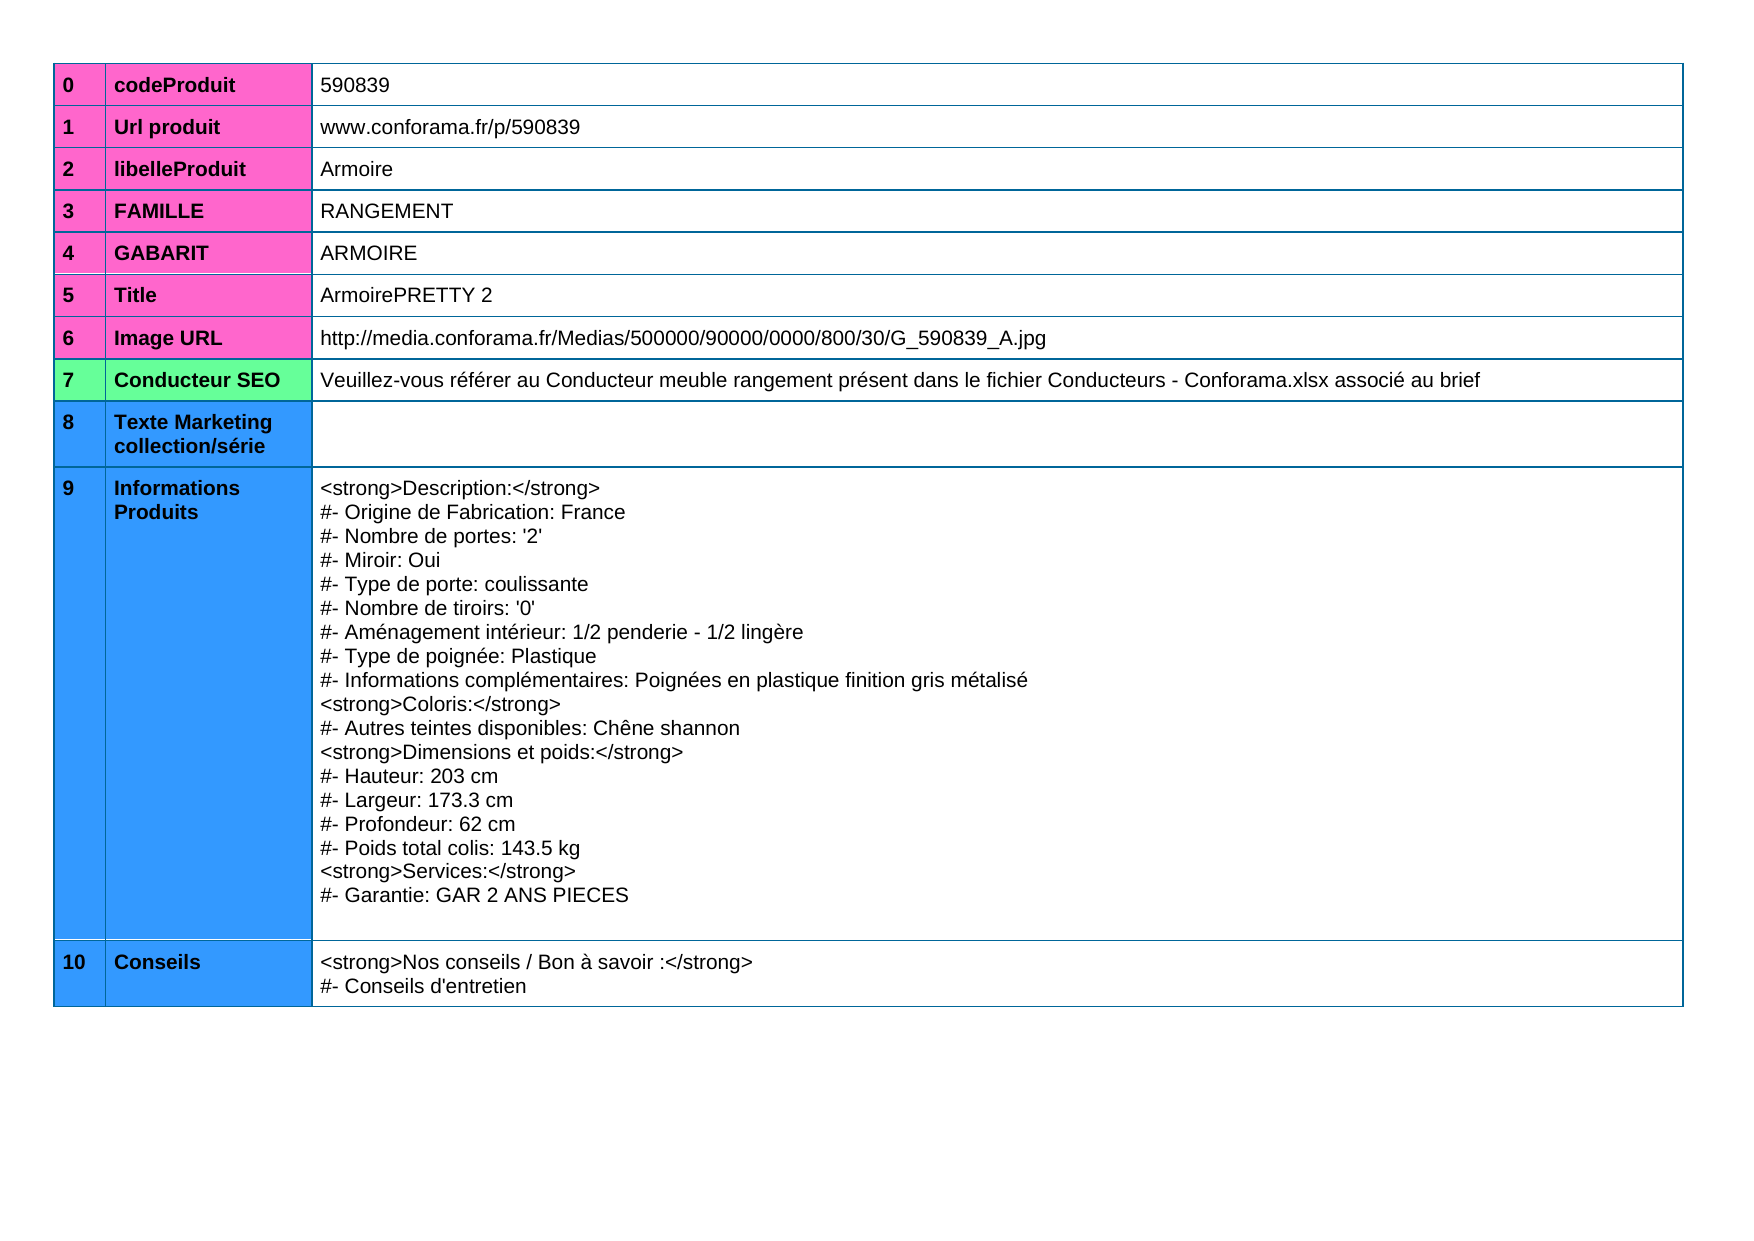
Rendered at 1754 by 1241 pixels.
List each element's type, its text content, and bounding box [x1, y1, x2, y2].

table_cell http://media.conforama.fr/Medias/500000/90000/0000/800/30/G_590839_A.jpg [313, 317, 1682, 358]
table_cell RANGEMENT [313, 191, 1682, 231]
table_cell ArmoirePRETTY 2 [313, 275, 1682, 316]
table_cell [313, 402, 1682, 466]
table_cell 8 [55, 402, 105, 466]
table_cell 5 [55, 275, 105, 316]
table_cell www.conforama.fr/p/590839 [313, 106, 1682, 147]
table_cell Informations Produits [106, 468, 311, 939]
table_cell Url produit [106, 106, 311, 147]
table_cell Veuillez-vous référer au Conducteur meuble rangement présent dans le fichier Conducteurs - Conforama.xlsx associé au brief [313, 360, 1682, 400]
table_cell 6 [55, 317, 105, 358]
table_cell Title [106, 275, 311, 316]
table_cell 7 [55, 360, 105, 400]
table_cell FAMILLE [106, 191, 311, 231]
table_header codeProduit [106, 64, 311, 105]
table_cell Conseils [106, 941, 311, 1006]
table_header 590839 [313, 64, 1682, 105]
table_cell 4 [55, 233, 105, 273]
table_cell libelleProduit [106, 148, 311, 189]
table_cell Image URL [106, 317, 311, 358]
table_cell Conducteur SEO [106, 360, 311, 400]
table_cell <strong>Nos conseils / Bon à savoir :</strong> #- Conseils d'entretien [313, 941, 1682, 1006]
table_cell ARMOIRE [313, 233, 1682, 273]
table_cell Texte Marketing collection/série [106, 402, 311, 466]
table_cell 1 [55, 106, 105, 147]
table_cell 10 [55, 941, 105, 1006]
table_cell 9 [55, 468, 105, 939]
table_cell GABARIT [106, 233, 311, 273]
table_header 0 [55, 64, 105, 105]
table_cell <strong>Description:</strong> #- Origine de Fabrication: France #- Nombre de portes: '2' #- Miroir: Oui #- Type de porte: coulissante #- Nombre de tiroirs: '0' #- Aménagement intérieur: 1/2 penderie - 1/2 lingère #- Type de poignée: Plastique #- Informations complémentaires: Poignées en plastique finition gris métalisé <strong>Coloris:</strong> #- Autres teintes disponibles: Chêne shannon <strong>Dimensions et poids:</strong> #- Hauteur: 203 cm #- Largeur: 173.3 cm #- Profondeur: 62 cm #- Poids total colis: 143.5 kg <strong>Services:</strong> #- Garantie: GAR 2 ANS PIECES [313, 468, 1682, 939]
table_cell Armoire [313, 148, 1682, 189]
table_cell 2 [55, 148, 105, 189]
table_cell 3 [55, 191, 105, 231]
